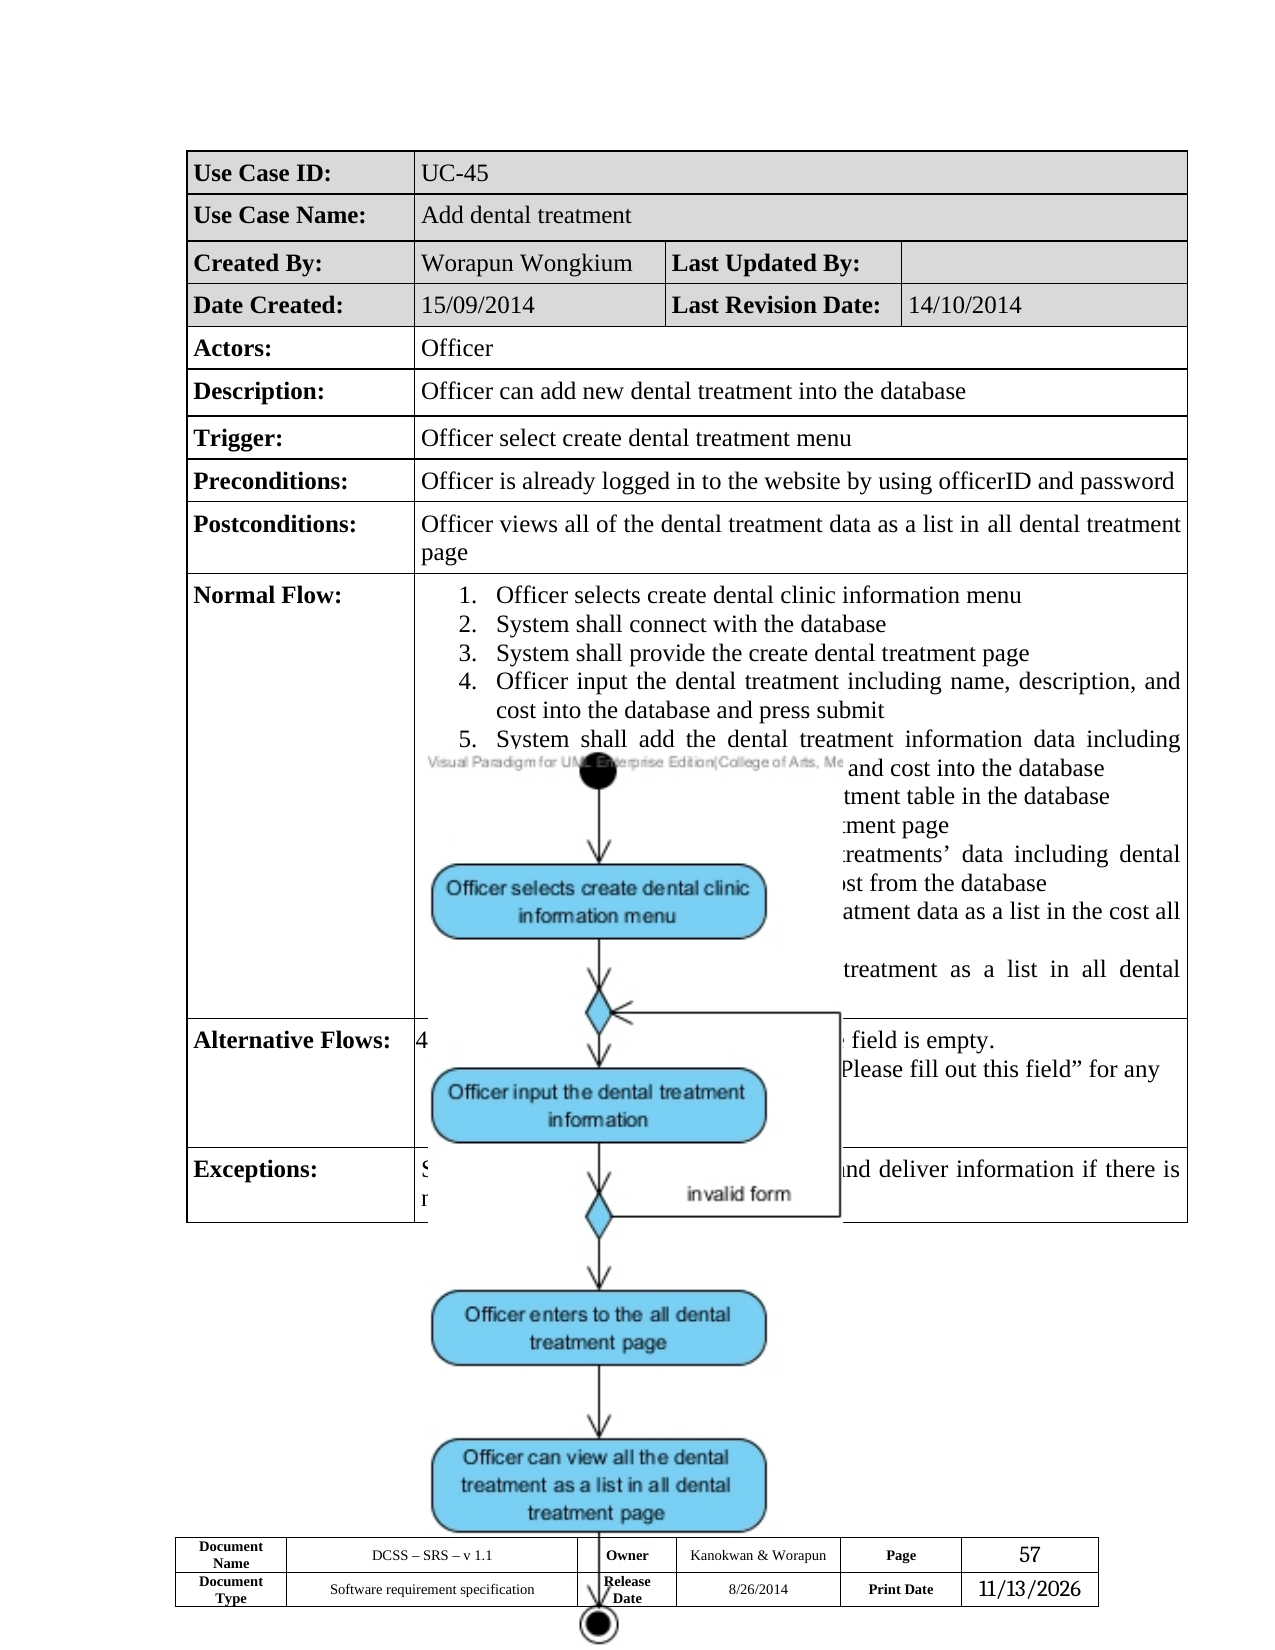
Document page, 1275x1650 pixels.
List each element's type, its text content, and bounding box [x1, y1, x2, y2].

table_cell System will not connect to the database and deliver information if there is no internet connection. [844, 1148, 1187, 1222]
table_cell Last Updated By: [666, 242, 901, 283]
picture [428, 1538, 577, 1572]
table_cell Officer is already logged in to the website by using officerID and password [415, 460, 1187, 501]
table_cell Created By: [188, 242, 414, 283]
table_cell Use Case Name: [188, 195, 414, 240]
picture [578, 1538, 676, 1572]
picture [428, 1607, 844, 1645]
table_cell Description: [188, 370, 414, 415]
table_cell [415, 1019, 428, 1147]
table_cell 14/10/2014 [902, 284, 1187, 326]
picture [677, 1538, 840, 1572]
table_cell Preconditions: [188, 460, 414, 501]
table_cell Officer selects create dental clinic information menu System shall connect with the database System shall provide the create dental treatment page Officer input the dental treatment including name, description, and cost into the database and press submit System shall add the dental treatment information data including dental treatment name, description and cost into the database System shall update the dental treatment table in the database Officer enters to the all dental treatment page System shall retrieve the dental treatments’ data including dental treatment name, description and cost from the database System shall provide the dental treatment data as a list in the cost all dental treatment page Officer can view all the dental treatment as a list in all dental treatment page [415, 574, 1187, 1018]
table_cell Officer views all of the dental treatment data as a list in all dental treatment page [415, 502, 1187, 572]
table_cell 15/09/2014 [415, 284, 665, 326]
table_cell [902, 242, 1187, 283]
table_cell Add dental treatment [415, 195, 1187, 240]
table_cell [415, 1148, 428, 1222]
table_cell Date Created: [188, 284, 414, 326]
table_cell Officer select create dental treatment menu [415, 417, 1187, 458]
table_cell Officer can add new dental treatment into the database [415, 370, 1187, 415]
table_cell Alternative Flows: [188, 1019, 414, 1147]
table_header UC-45 [415, 152, 1187, 193]
table_cell Postconditions: [188, 502, 414, 572]
picture [428, 1573, 577, 1606]
table_cell Last Revision Date: [666, 284, 901, 326]
table_cell Trigger: [188, 417, 414, 458]
picture [677, 1573, 840, 1606]
table_cell Normal Flow: [188, 574, 414, 1018]
table_cell Worapun Wongkium [415, 242, 665, 283]
picture [428, 749, 844, 1537]
table_cell Exceptions: [188, 1148, 414, 1222]
table_header Use Case ID: [188, 152, 414, 193]
table_cell Officer [415, 327, 1187, 368]
table_cell Actors: [188, 327, 414, 368]
table_cell 4a. Patient presses submit button and some field is empty. System shall show error message “Please fill out this field” for any field that requires being not empty Go back to normal flow 4 [844, 1019, 1187, 1147]
picture [578, 1573, 676, 1606]
